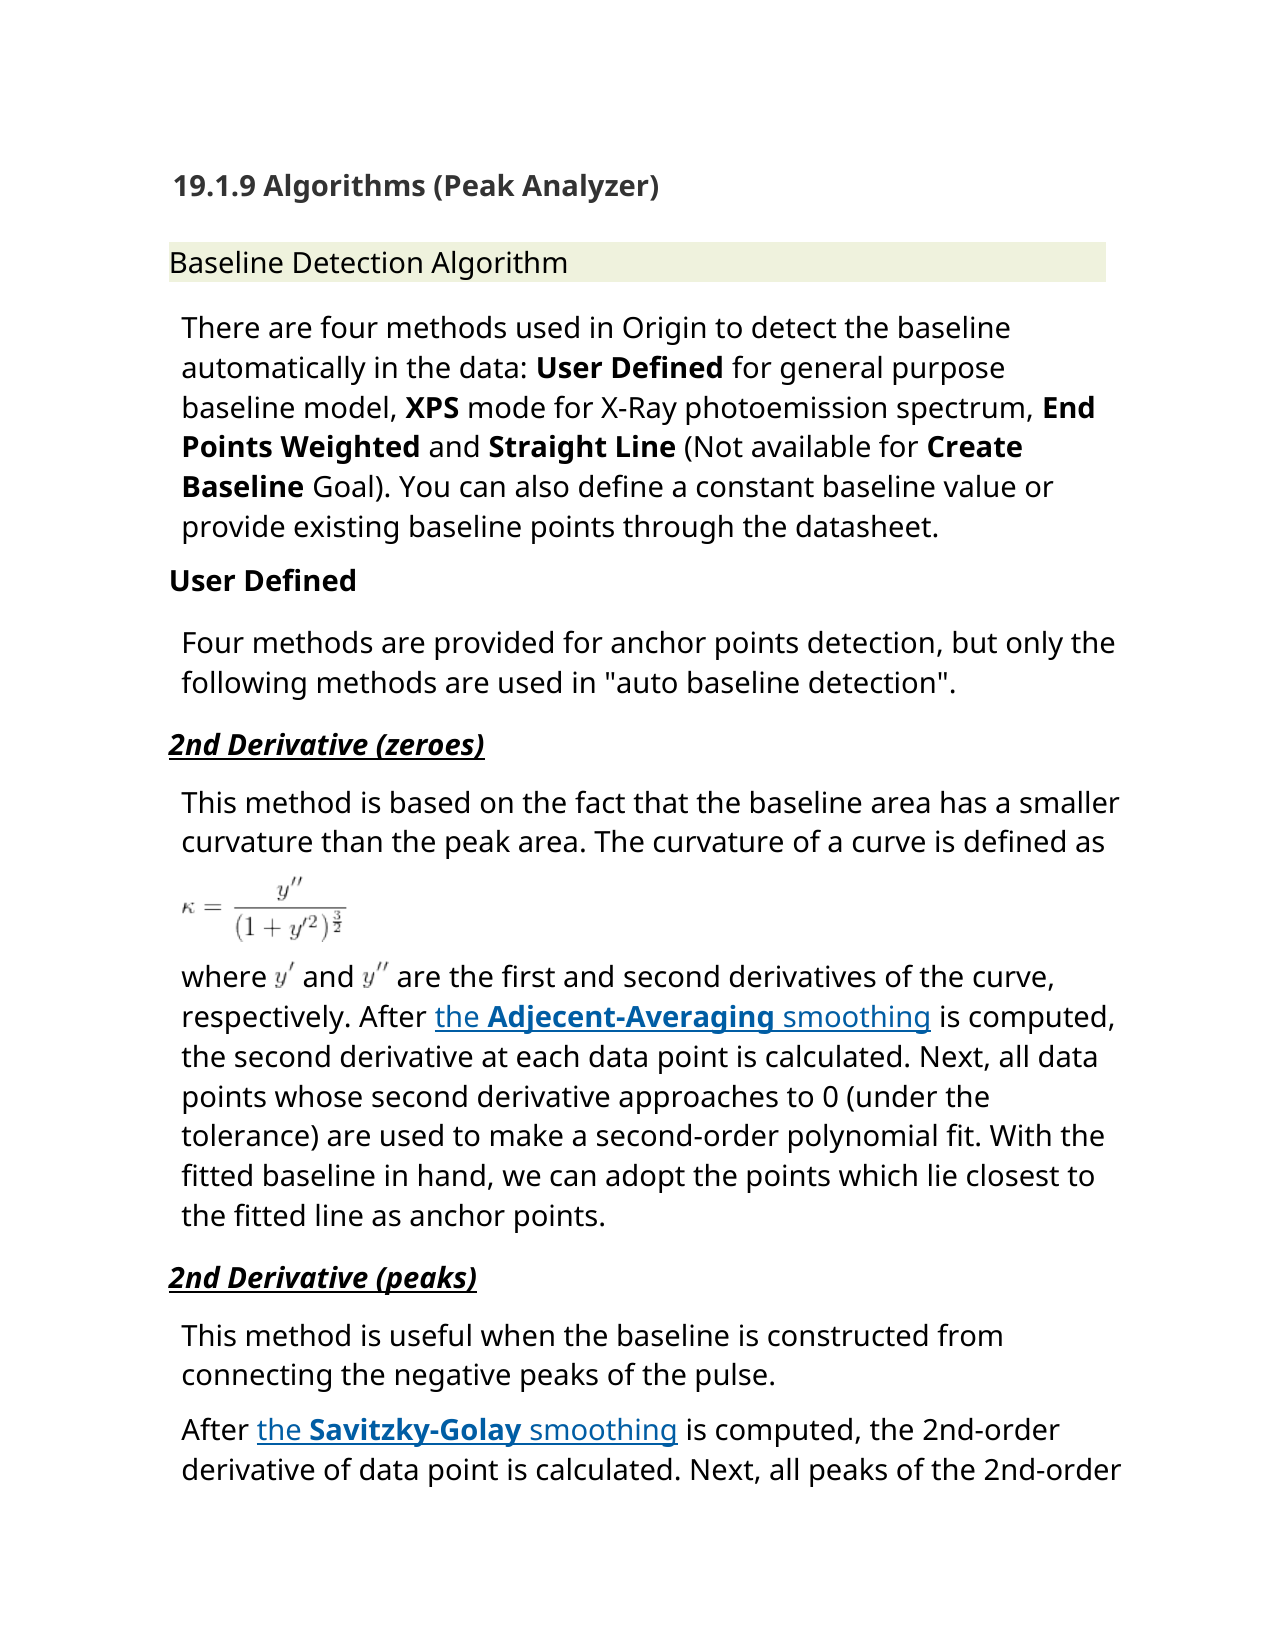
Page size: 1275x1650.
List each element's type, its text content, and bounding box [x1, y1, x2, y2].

picture [274, 961, 295, 988]
text There are four methods used in Origin to detect the baseline automatically in the data: User Defined for general purpose baseline model, XPS mode for X-Ray photoemission spectrum, End Points Weighted and Straight Line (Not available for Create Baseline Goal). You can also define a constant baseline value or provide existing baseline points through the datasheet. [181, 307, 1125, 546]
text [181, 1409, 1125, 1489]
text This method is based on the fact that the baseline area has a smaller curvature than the peak area. The curvature of a curve is defined as [181, 782, 1125, 861]
text 19.1.9 Algorithms (Peak Analyzer) [169, 165, 1106, 205]
subtitle 2nd Derivative (peaks) [169, 1257, 1106, 1297]
text This method is useful when the baseline is constructed from connecting the negative peaks of the pulse. [181, 1315, 1125, 1394]
subtitle User Defined [169, 561, 1106, 600]
subtitle Baseline Detection Algorithm [169, 242, 1106, 282]
picture [181, 876, 347, 942]
picture [362, 961, 389, 988]
text Four methods are provided for anchor points detection, but only the following methods are used in "auto baseline detection". [181, 622, 1125, 702]
subtitle 2nd Derivative (zeroes) [169, 724, 1106, 764]
text where and are the first and second derivatives of the curve, respectively. After the Adjecent-Averaging smoothing is computed, the second derivative at each data point is calculated. Next, all data points whose second derivative approaches to 0 (under the tolerance) are used to make a second-order polynomial fit. With the fitted baseline in hand, we can adopt the points which lie closest to the fitted line as anchor points. [181, 957, 1125, 1234]
